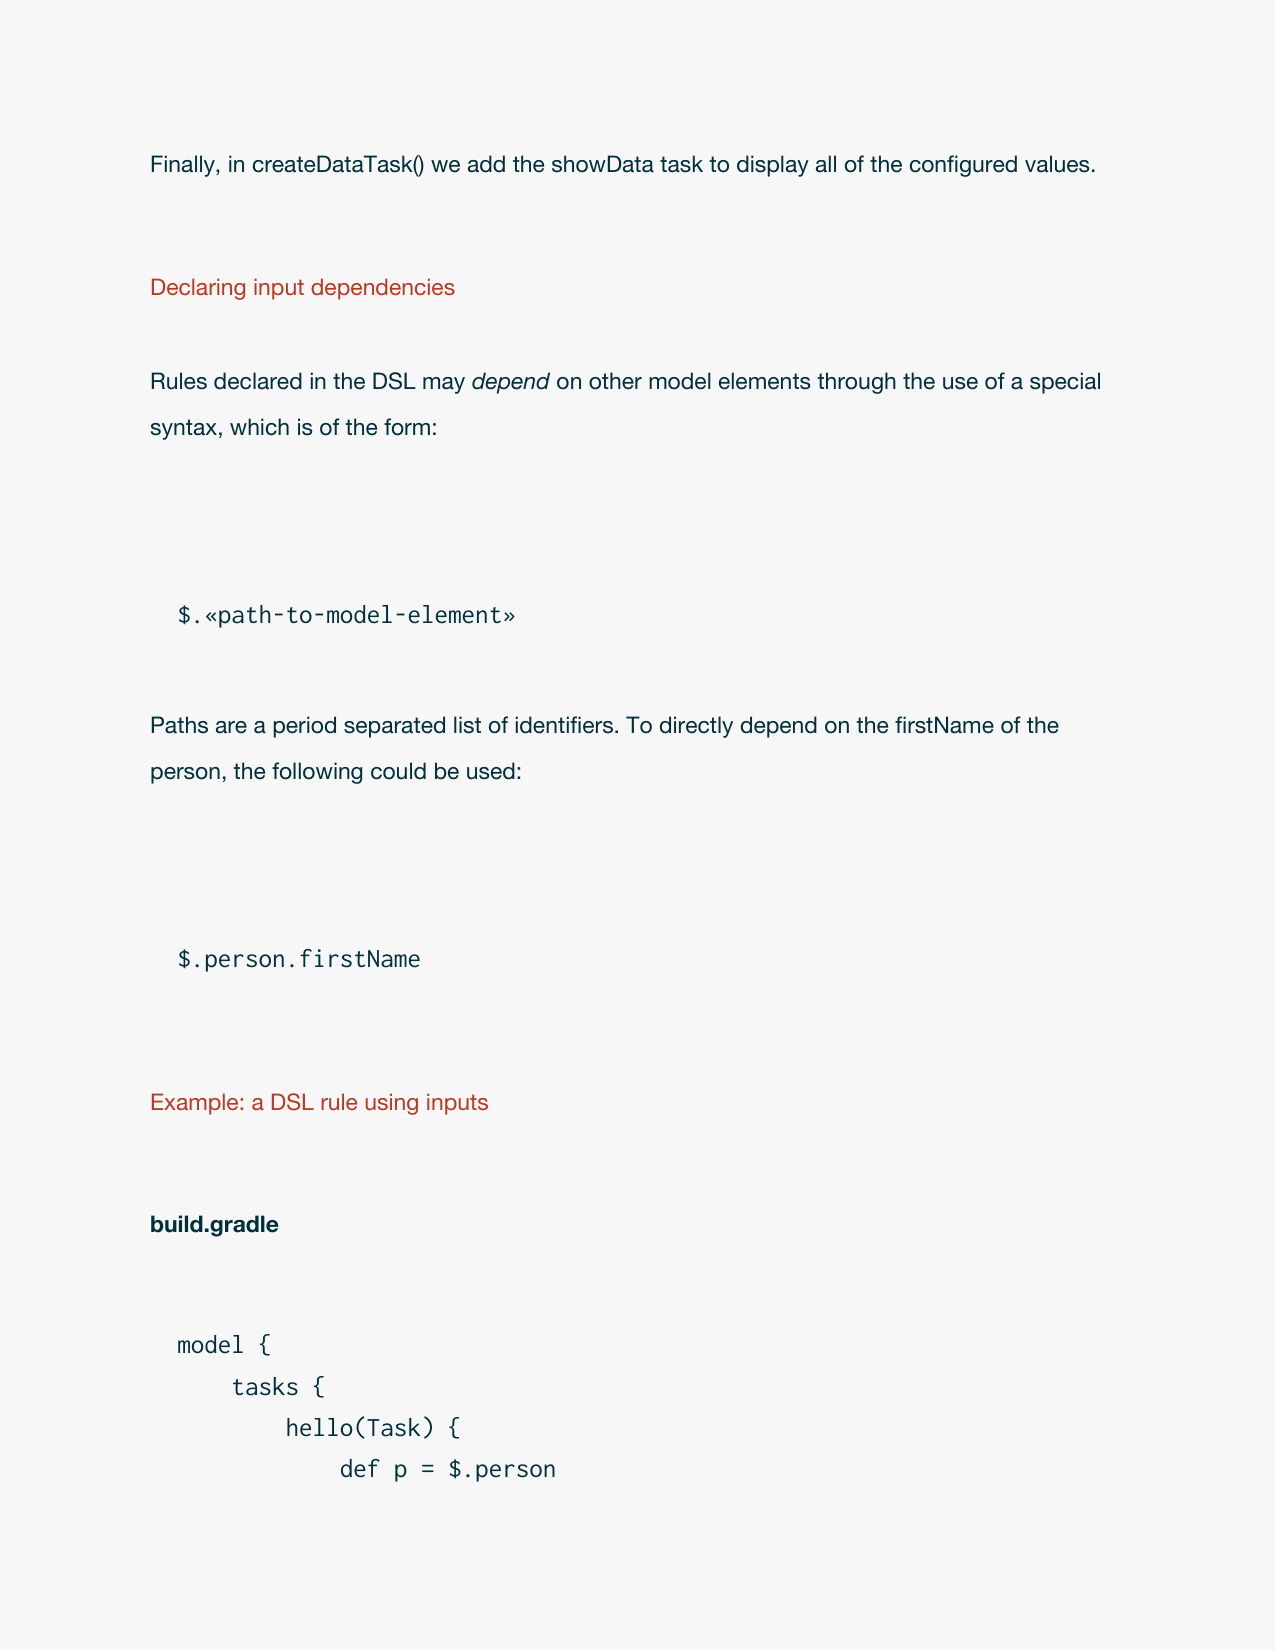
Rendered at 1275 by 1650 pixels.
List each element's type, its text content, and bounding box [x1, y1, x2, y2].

text $.person.firstName [177, 944, 1098, 973]
text Finally, in createDataTask() we add the showData task to display all of the configured values. [150, 150, 1125, 179]
text Rules declared in the DSL may depend on other model elements through the use of a special syntax, which is of the form: [150, 367, 1125, 442]
text Paths are a period separated list of identifiers. To directly depend on the firstName of the person, the following could be used: [150, 711, 1125, 786]
text Declaring input dependencies [150, 273, 1125, 302]
text $.«path-to-model-element» [177, 600, 1098, 629]
text Example: a DSL rule using inputs [150, 1088, 1125, 1117]
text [177, 1331, 1098, 1482]
text build.gradle [150, 1210, 1125, 1239]
